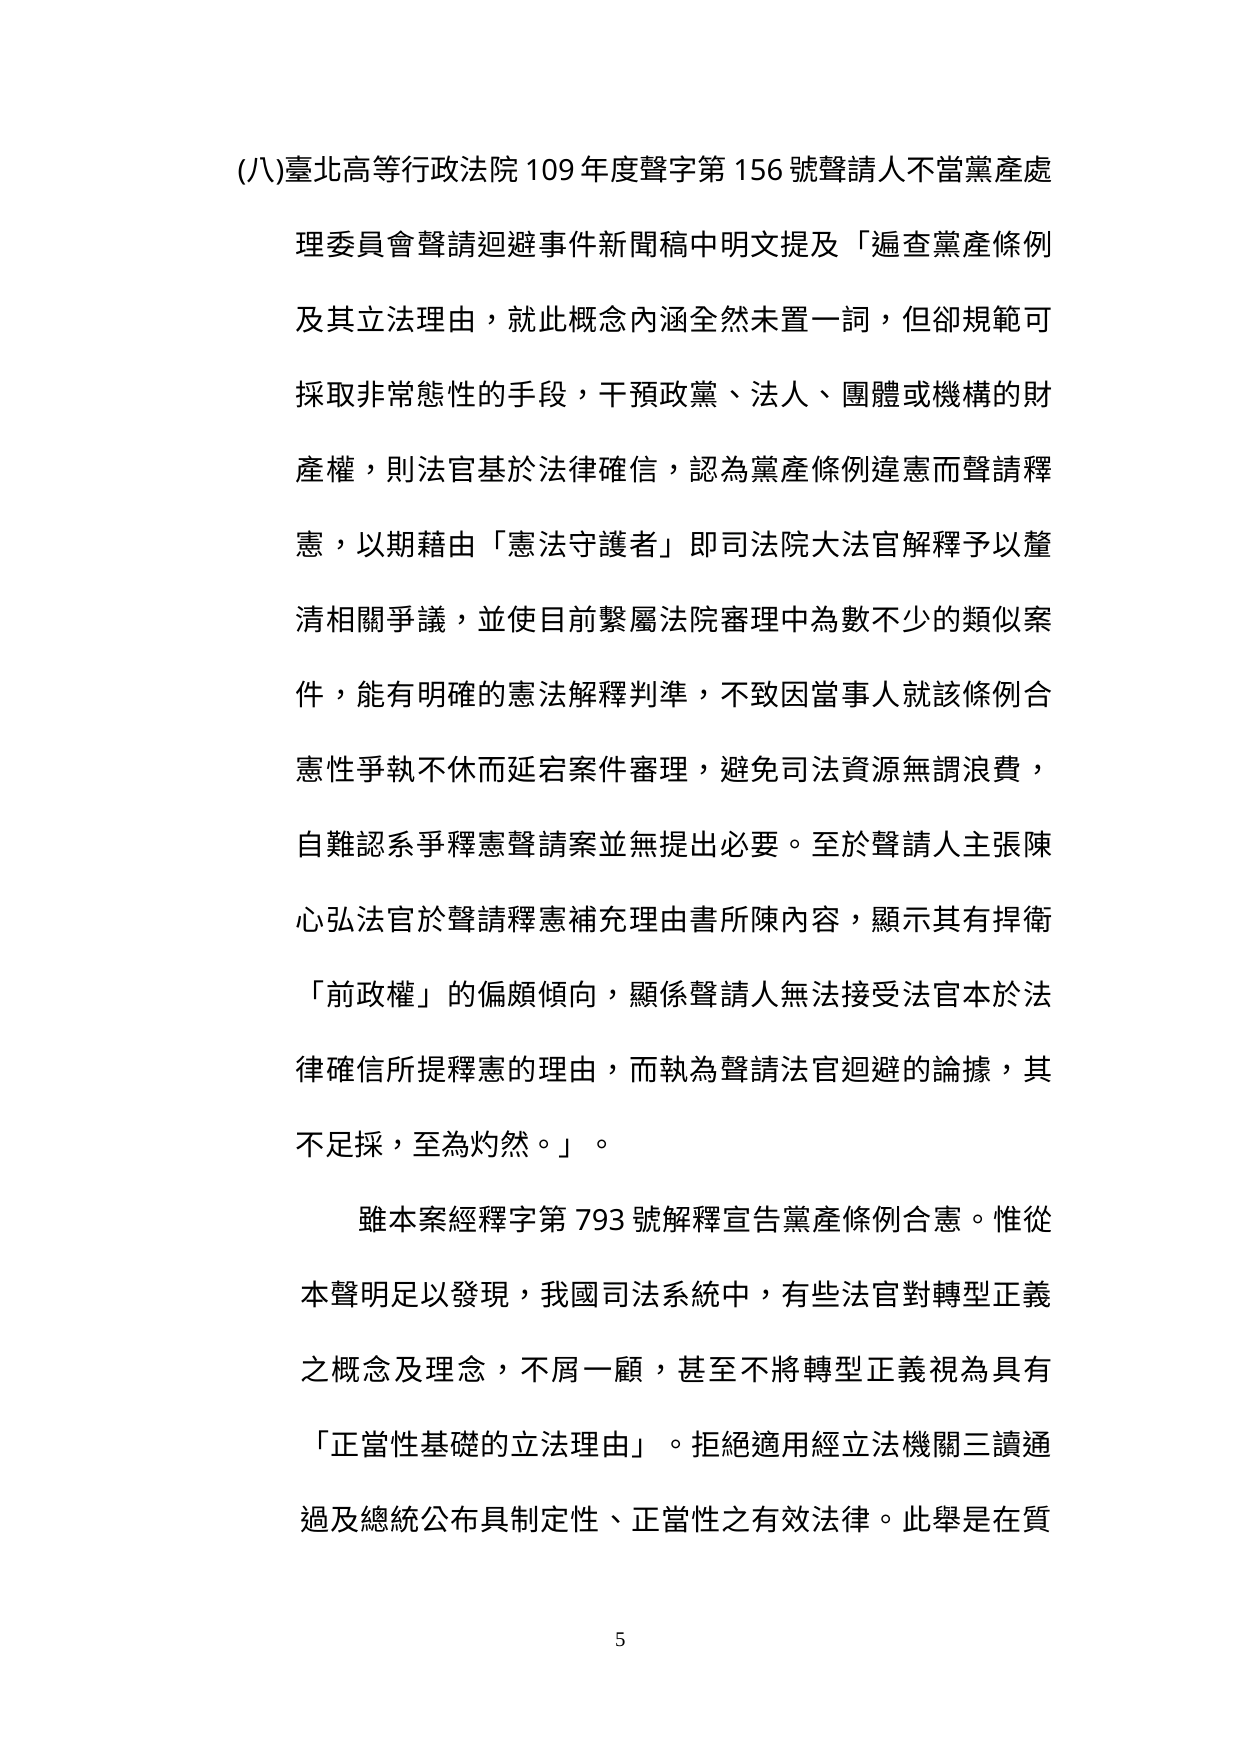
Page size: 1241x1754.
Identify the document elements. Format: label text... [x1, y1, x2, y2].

text (八)臺北高等行政法院109年度聲字第156號聲請人不當黨產處理委員會聲請迴避事件新聞稿中明文提及「遍查黨產條例及其立法理由，就此概念內涵全然未置一詞，但卻規範可採取非常態性的手段，干預政黨、法人、團體或機構的財產權，則法官基於法律確信，認為黨產條例違憲而聲請釋憲，以期藉由「憲法守護者」即司法院大法官解釋予以釐清相關爭議，並使目前繫屬法院審理中為數不少的類似案件，能有明確的憲法解釋判準，不致因當事人就該條例合憲性爭執不休而延宕案件審理，避免司法資源無謂浪費，自難認系爭釋憲聲請案並無提出必要。至於聲請人主張陳心弘法官於聲請釋憲補充理由書所陳內容，顯示其有捍衛「前政權」的偏頗傾向，顯係聲請人無法接受法官本於法律確信所提釋憲的理由，而執為聲請法官迴避的論據，其不足採，至為灼然。」。 [237, 130, 1053, 1180]
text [300, 1180, 1053, 1555]
